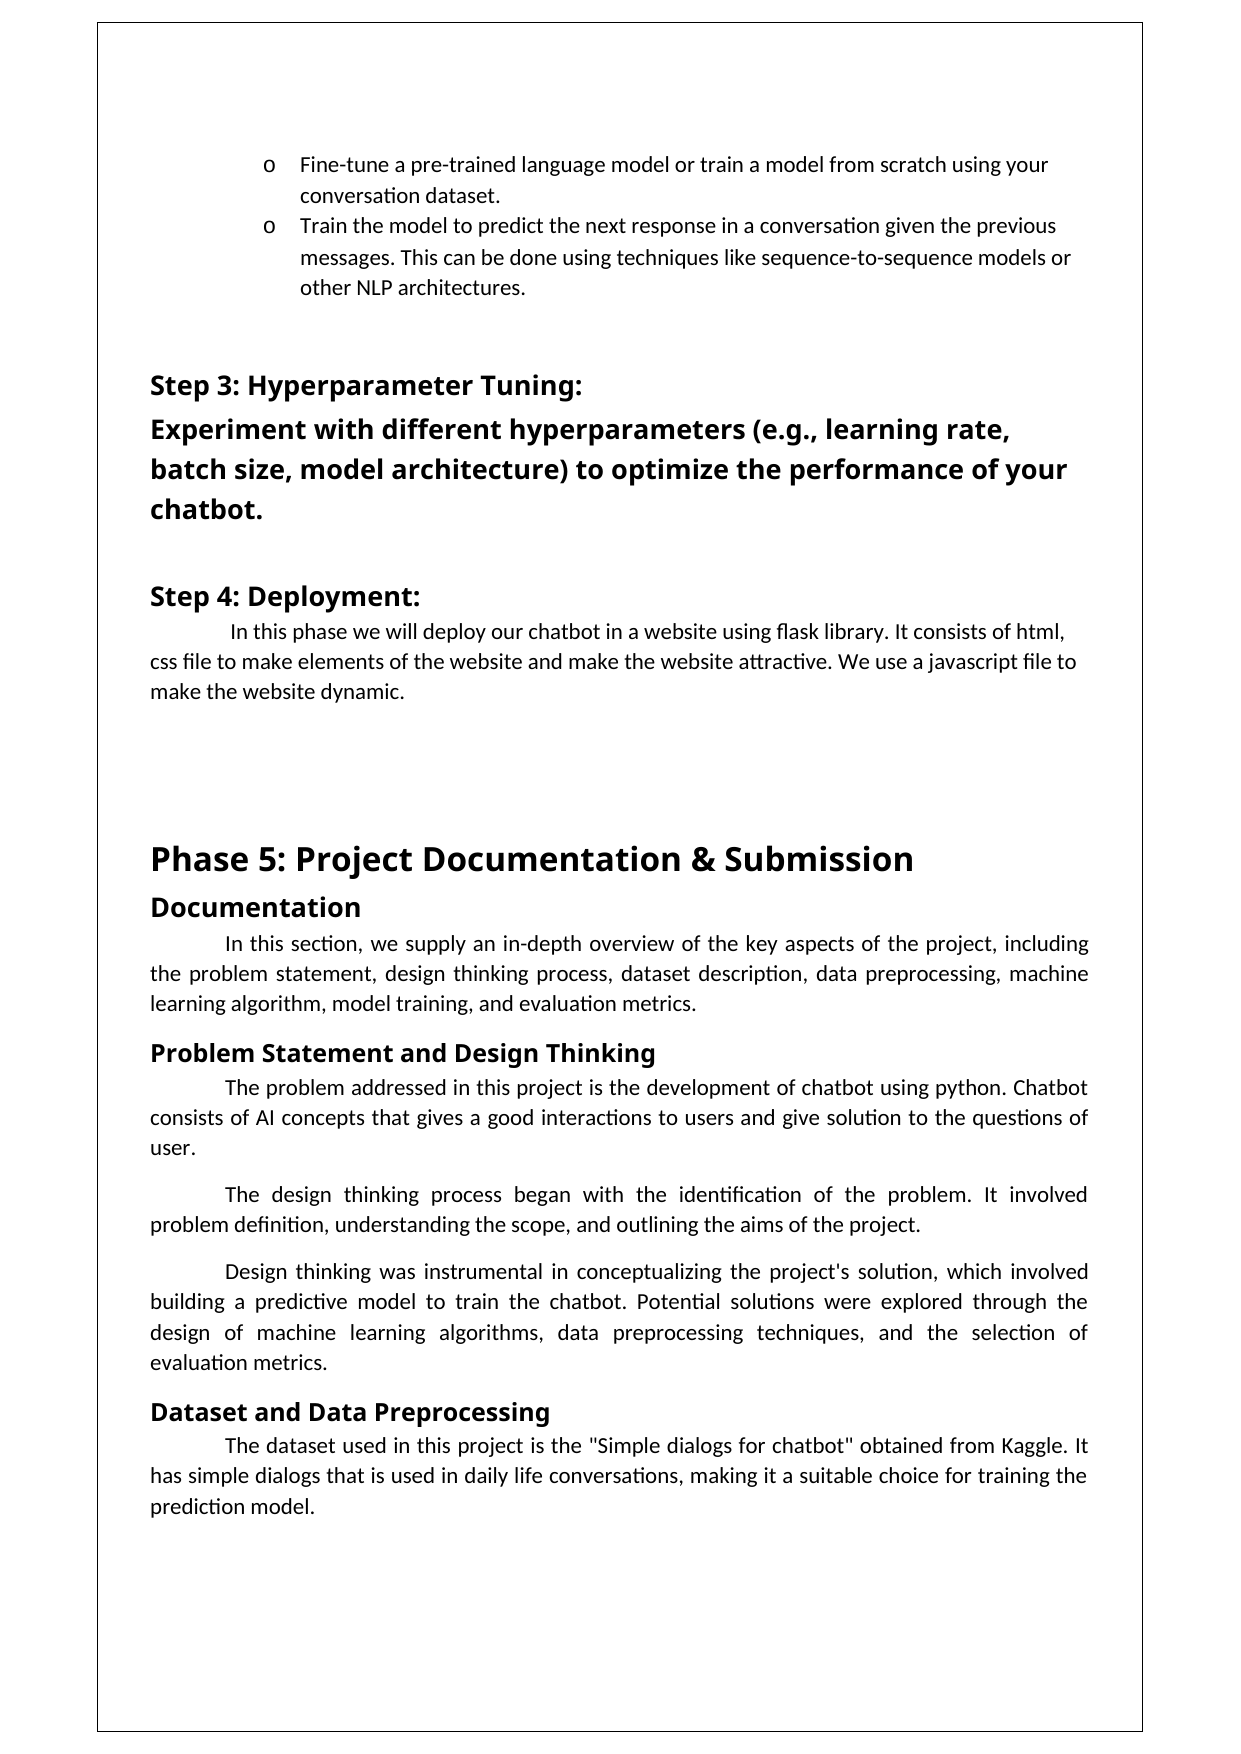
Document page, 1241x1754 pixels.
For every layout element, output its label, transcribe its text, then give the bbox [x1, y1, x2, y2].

subtitle Step 3: Hyperparameter Tuning: [150, 367, 1090, 404]
text The dataset used in this project is the "Simple dialogs for chatbot" obtained from Kaggle. It has simple dialogs that is used in daily life conversations, making it a suitable choice for training the prediction model. [150, 1431, 1090, 1520]
text The problem addressed in this project is the development of chatbot using python. Chatbot consists of AI concepts that gives a good interactions to users and give solution to the questions of user. [150, 1073, 1090, 1161]
list Train the model to predict the next response in a conversation given the previous messages. This can be done using techniques like sequence-to-sequence models or other NLP architectures. [262, 212, 1090, 301]
text Design thinking was instrumental in conceptualizing the project's solution, which involved building a predictive model to train the chatbot. Potential solutions were explored through the design of machine learning algorithms, data preprocessing techniques, and the selection of evaluation metrics. [150, 1257, 1090, 1376]
subtitle Problem Statement and Design Thinking [150, 1036, 1090, 1070]
subtitle Step 4: Deployment: [150, 577, 1090, 614]
subtitle Phase 5: Project Documentation & Submission [150, 836, 1090, 881]
text In this phase we will deploy our chatbot in a website using flask library. It consists of html, css file to make elements of the website and make the website attractive. We use a javascript file to make the website dynamic. [150, 617, 1090, 705]
subtitle Experiment with different hyperparameters (e.g., learning rate, batch size, model architecture) to optimize the performance of your chatbot. [150, 411, 1090, 527]
text The design thinking process began with the identification of the problem. It involved problem definition, understanding the scope, and outlining the aims of the project. [150, 1180, 1090, 1238]
text In this section, we supply an in-depth overview of the key aspects of the project, including the problem statement, design thinking process, dataset description, data preprocessing, machine learning algorithm, model training, and evaluation metrics. [150, 929, 1090, 1017]
subtitle Dataset and Data Preprocessing [150, 1395, 1090, 1429]
list Fine-tune a pre-trained language model or train a model from scratch using your conversation dataset. [262, 150, 1090, 209]
subtitle Documentation [150, 889, 1090, 926]
